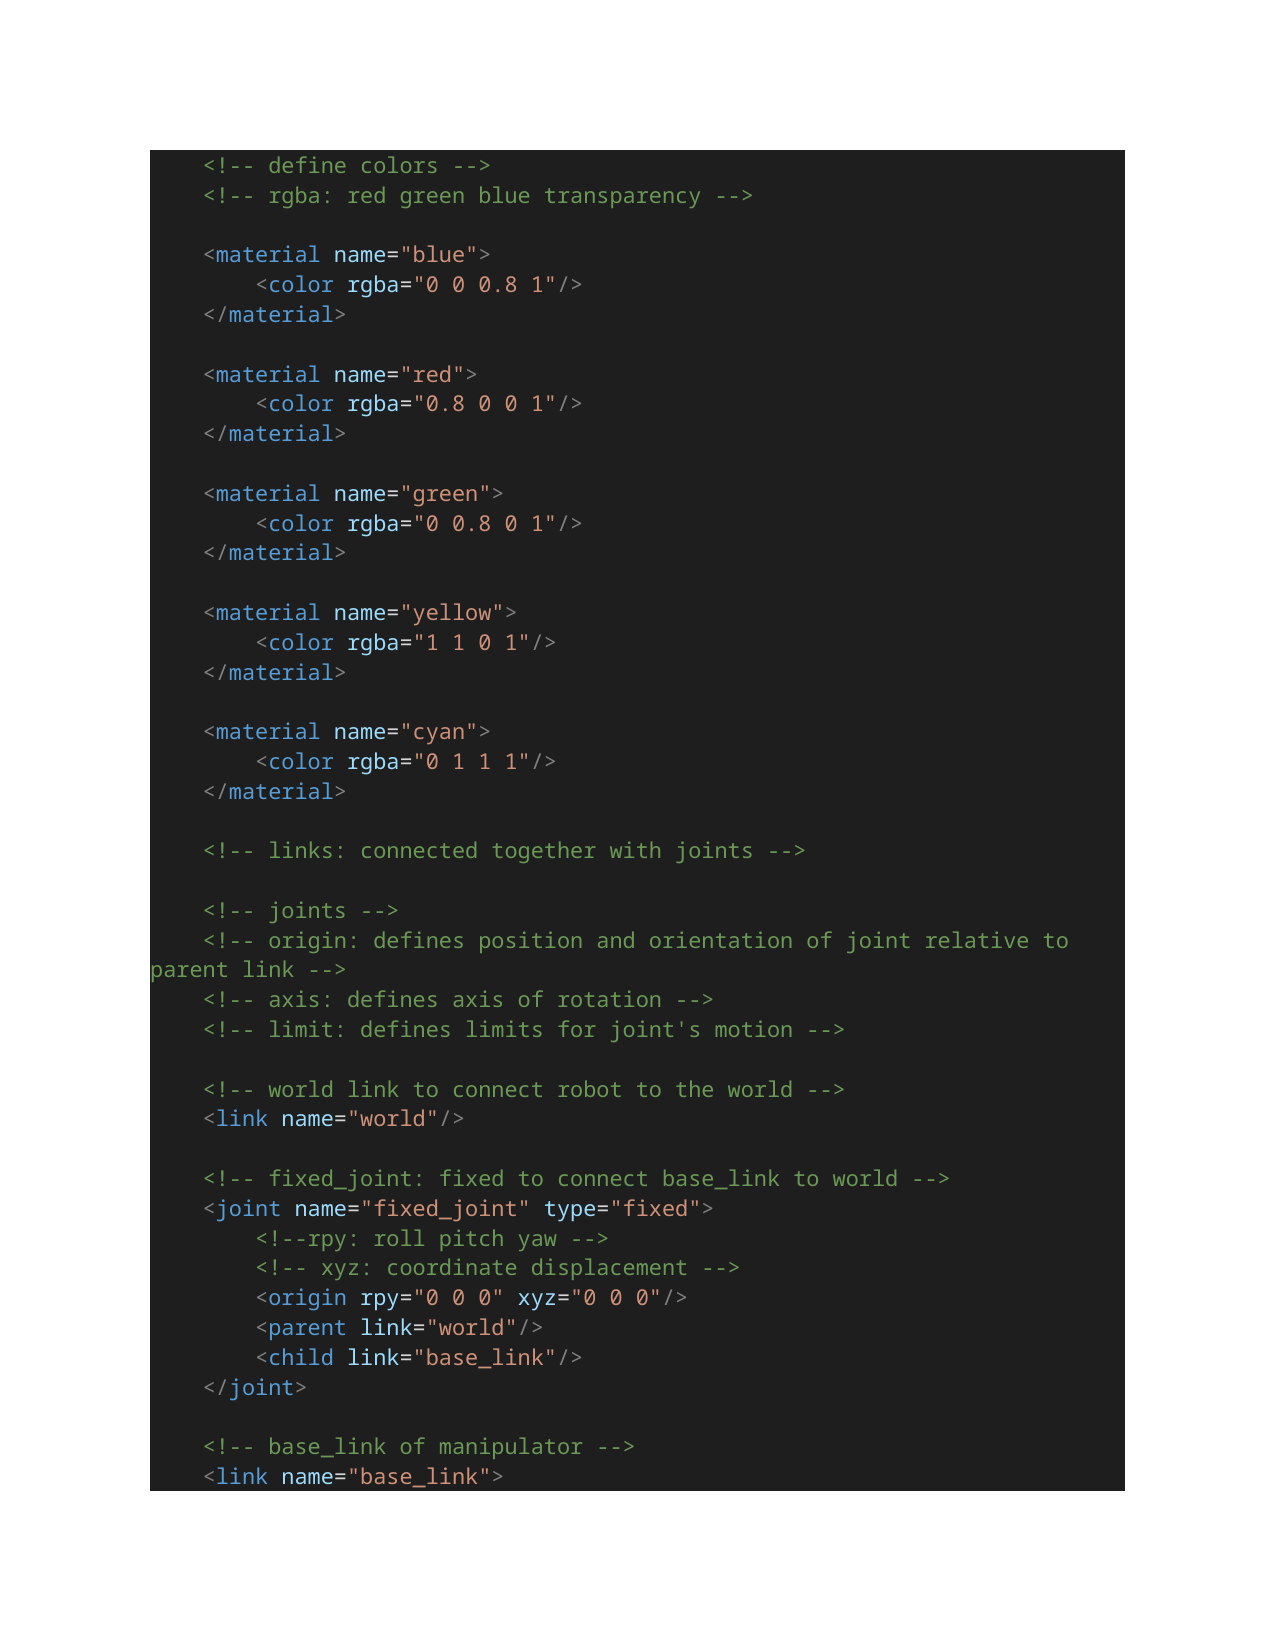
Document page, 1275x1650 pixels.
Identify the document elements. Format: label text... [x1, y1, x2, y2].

text <!-- base_link of manipulator --> [150, 1431, 1125, 1461]
text <color rgba="0.8 0 0 1"/> [150, 388, 1125, 418]
text <!-- origin: defines position and orientation of joint relative to parent link --> [150, 924, 1125, 984]
text <link name="base_link"> [150, 1461, 1125, 1491]
text <color rgba="0 1 1 1"/> [150, 746, 1125, 776]
text <!-- links: connected together with joints --> [150, 835, 1125, 865]
text </material> [150, 418, 1125, 448]
text <color rgba="0 0.8 0 1"/> [150, 507, 1125, 537]
text </material> [150, 656, 1125, 686]
text <!-- axis: defines axis of rotation --> [150, 984, 1125, 1014]
text <material name="green"> [150, 478, 1125, 507]
text <!-- xyz: coordinate displacement --> [150, 1252, 1125, 1282]
text <color rgba="1 1 0 1"/> [150, 627, 1125, 656]
text <material name="cyan"> [150, 716, 1125, 746]
text <!-- fixed_joint: fixed to connect base_link to world --> [150, 1163, 1125, 1193]
text <material name="blue"> [150, 239, 1125, 269]
text <!-- joints --> [150, 895, 1125, 924]
text <link name="world"/> [150, 1103, 1125, 1133]
text <!--rpy: roll pitch yaw --> [150, 1222, 1125, 1252]
text </material> [150, 537, 1125, 567]
text </joint> [150, 1371, 1125, 1401]
text <!-- world link to connect robot to the world --> [150, 1073, 1125, 1103]
text <!-- define colors --> [150, 150, 1125, 180]
text <origin rpy="0 0 0" xyz="0 0 0"/> [150, 1282, 1125, 1312]
text <!-- limit: defines limits for joint's motion --> [150, 1014, 1125, 1044]
text <material name="yellow"> [150, 597, 1125, 627]
text <joint name="fixed_joint" type="fixed"> [150, 1193, 1125, 1222]
text <color rgba="0 0 0.8 1"/> [150, 269, 1125, 299]
text <parent link="world"/> [150, 1312, 1125, 1342]
text </material> [150, 299, 1125, 329]
text <child link="base_link"/> [150, 1342, 1125, 1371]
text <!-- rgba: red green blue transparency --> [150, 180, 1125, 209]
text <material name="red"> [150, 358, 1125, 388]
text </material> [150, 776, 1125, 805]
